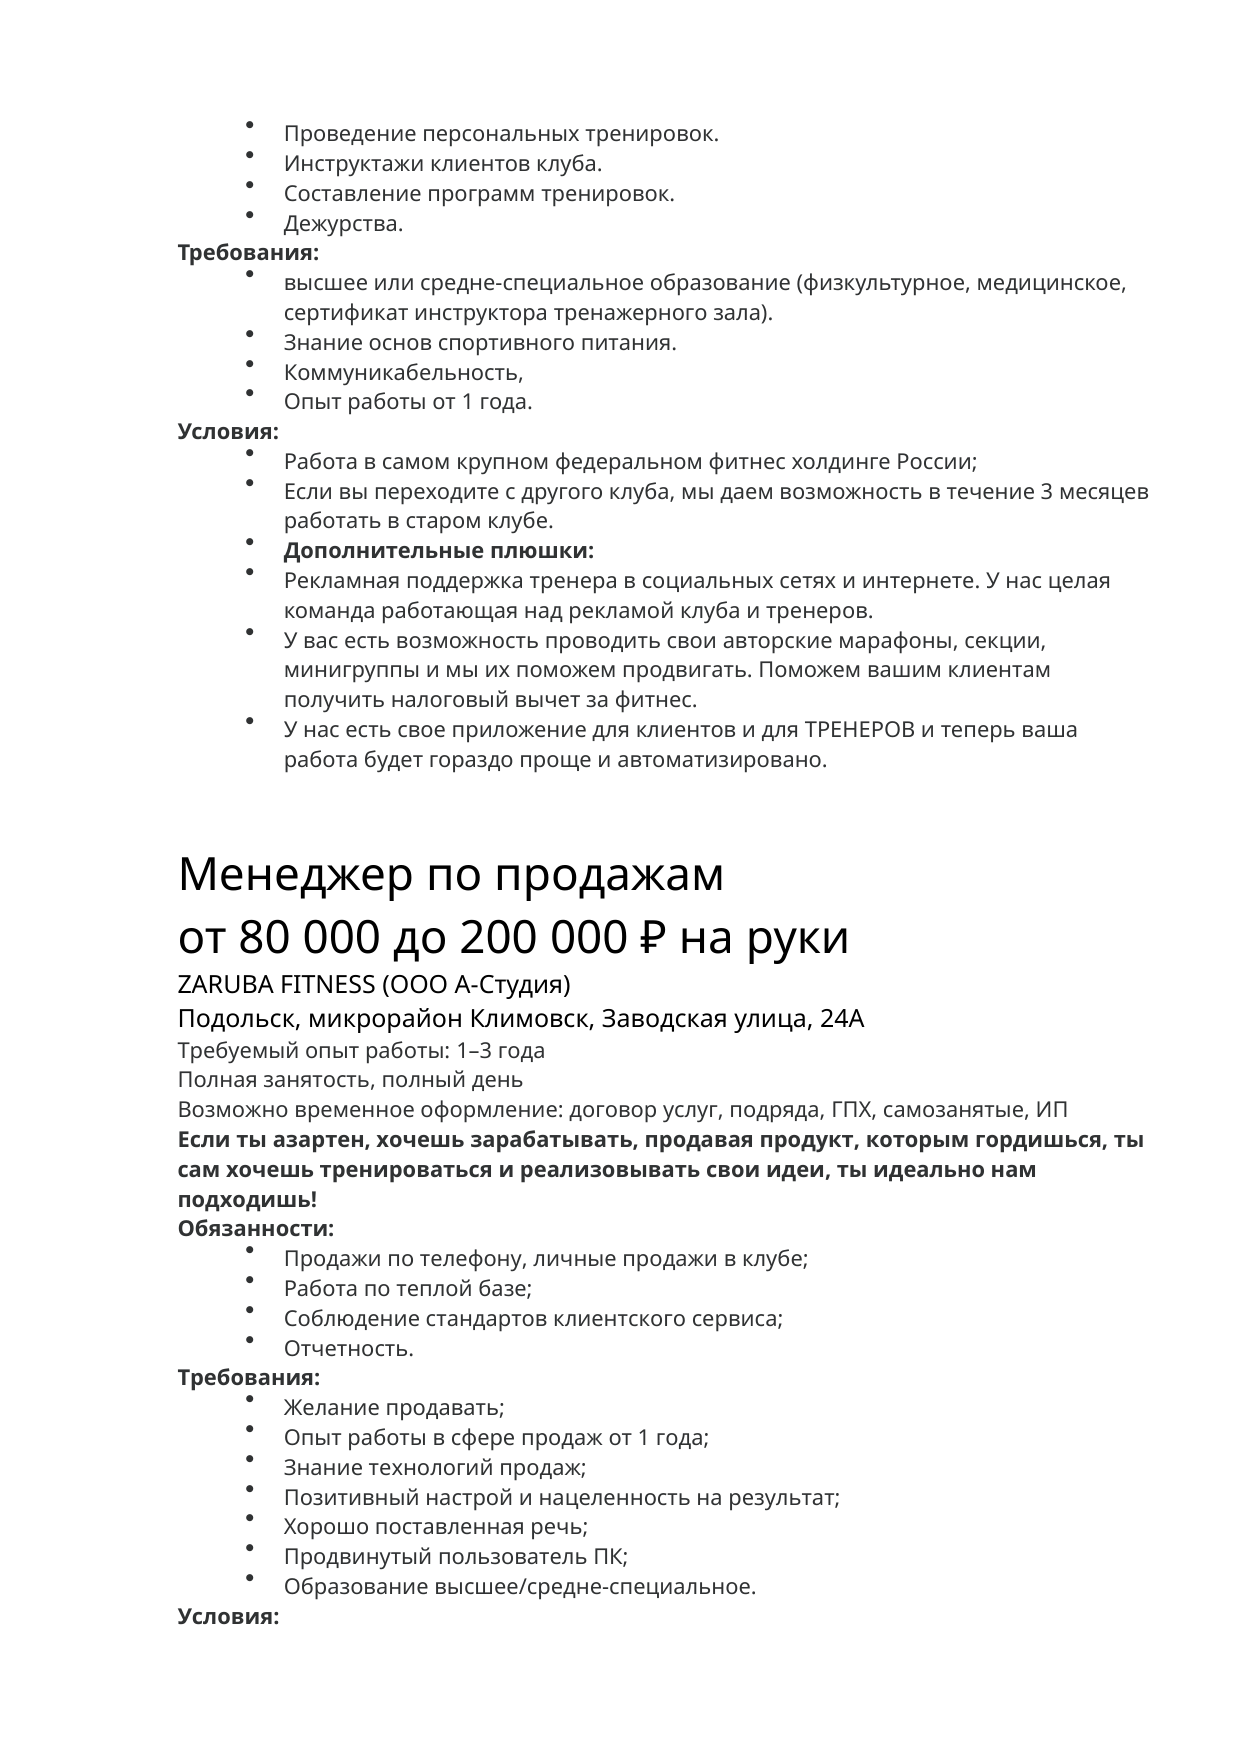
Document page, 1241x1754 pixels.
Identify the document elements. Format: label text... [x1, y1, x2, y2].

list Проведение персональных тренировок. [246, 118, 1152, 148]
text Если ты азартен, хочешь зарабатывать, продавая продукт, которым гордишься, ты сам хочешь тренироваться и реализовывать свои идеи, ты идеально нам подходишь! [177, 1124, 1152, 1213]
text Подольск, микрорайон Климовск, Заводская улица, 24А [177, 1001, 1152, 1034]
list Работа в самом крупном федеральном фитнес холдинге России; [246, 446, 1152, 476]
text Условия: [177, 1601, 1152, 1630]
list У нас есть свое приложение для клиентов и для ТРЕНЕРОВ и теперь ваша работа будет гораздо проще и автоматизировано. [246, 714, 1152, 773]
text Требования: [177, 1362, 1152, 1392]
text ZARUBA FITNESS (ООО А-Студия) [177, 966, 1152, 1001]
list Работа по теплой базе; [246, 1273, 1152, 1303]
text Условия: [177, 416, 1152, 446]
list Дополнительные плюшки: [246, 535, 1152, 565]
list Дежурства. [246, 207, 1152, 237]
list Соблюдение стандартов клиентского сервиса; [246, 1303, 1152, 1332]
list Составление программ тренировок. [246, 178, 1152, 207]
list Знание технологий продаж; [246, 1452, 1152, 1481]
text Полная занятость, полный день [177, 1064, 1152, 1094]
list Образование высшее/средне-специальное. [246, 1571, 1152, 1601]
list Отчетность. [246, 1332, 1152, 1362]
list высшее или средне-специальное образование (физкультурное, медицинское, сертификат инструктора тренажерного зала). [246, 267, 1152, 327]
text Требуемый опыт работы: 1–3 года [177, 1034, 1152, 1064]
list Продажи по телефону, личные продажи в клубе; [246, 1243, 1152, 1273]
list Инструктажи клиентов клуба. [246, 148, 1152, 178]
text Менеджер по продажам [177, 842, 1152, 904]
list Коммуникабельность, [246, 356, 1152, 386]
list У вас есть возможность проводить свои авторские марафоны, секции, минигруппы и мы их поможем продвигать. Поможем вашим клиентам получить налоговый вычет за фитнес. [246, 624, 1152, 714]
text Требования: [177, 237, 1152, 267]
text Обязанности: [177, 1213, 1152, 1243]
list Желание продавать; [246, 1392, 1152, 1422]
list Опыт работы в сфере продаж от 1 года; [246, 1422, 1152, 1452]
list Рекламная поддержка тренера в социальных сетях и интернете. У нас целая команда работающая над рекламой клуба и тренеров. [246, 565, 1152, 624]
text от 80 000 до 200 000 ₽ на руки [177, 904, 1152, 966]
list Опыт работы от 1 года. [246, 386, 1152, 416]
list Если вы переходите с другого клуба, мы даем возможность в течение 3 месяцев работать в старом клубе. [246, 476, 1152, 535]
list Продвинутый пользователь ПК; [246, 1541, 1152, 1571]
list Позитивный настрой и нацеленность на результат; [246, 1481, 1152, 1511]
list Хорошо поставленная речь; [246, 1511, 1152, 1541]
text Возможно временное оформление: договор услуг, подряда, ГПХ, самозанятые, ИП [177, 1094, 1152, 1124]
list Знание основ спортивного питания. [246, 327, 1152, 356]
